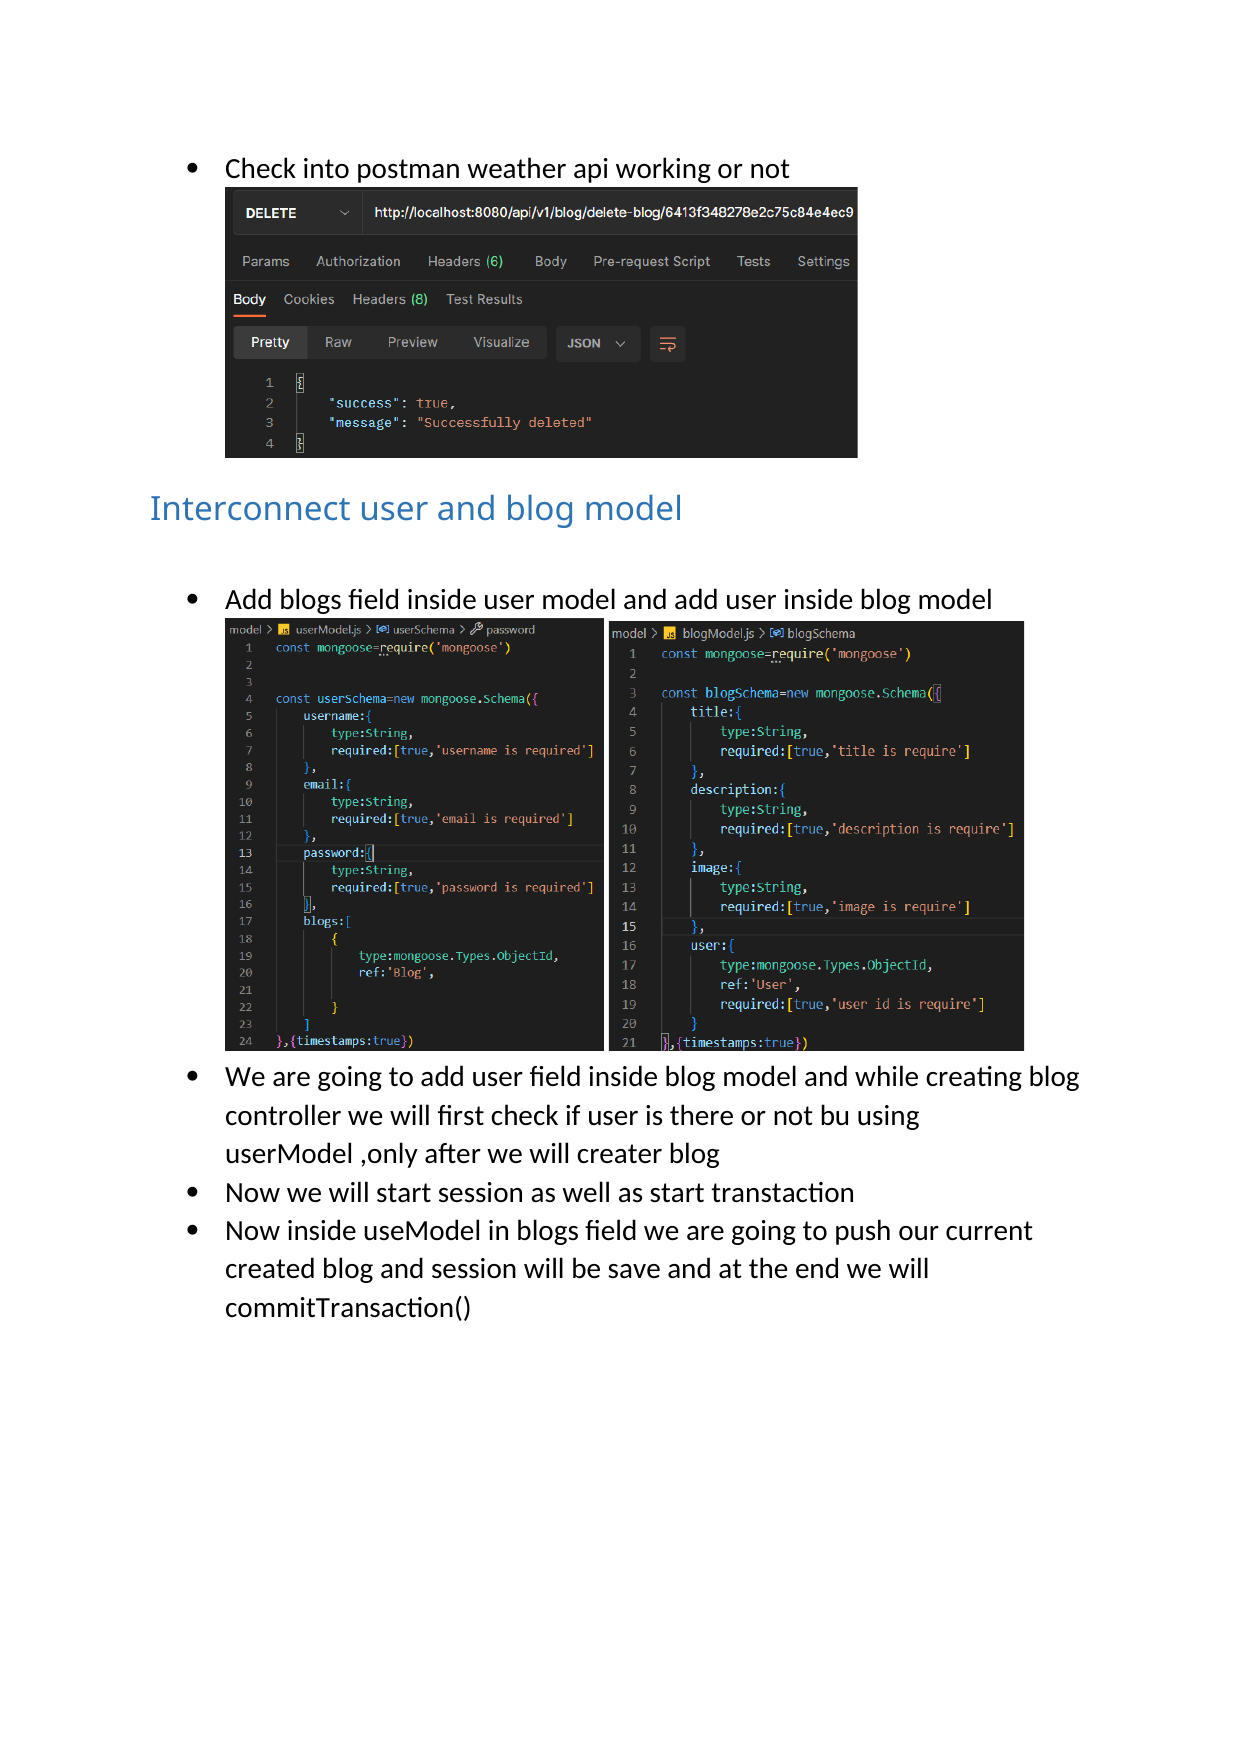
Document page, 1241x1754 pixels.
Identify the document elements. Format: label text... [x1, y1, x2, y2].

list We are going to add user field inside blog model and while creating blog controller we will first check if user is there or not bu using userModel ,only after we will creater blog [187, 1058, 1090, 1171]
picture [608, 621, 1025, 1051]
subtitle Interconnect user and blog model [150, 485, 1090, 530]
picture [225, 618, 604, 1051]
list Now we will start session as well as start transtaction [187, 1174, 1090, 1209]
list Now inside useModel in blogs field we are going to push our current created blog and session will be save and at the end we will commitTransaction() [187, 1212, 1090, 1325]
picture [225, 187, 858, 458]
